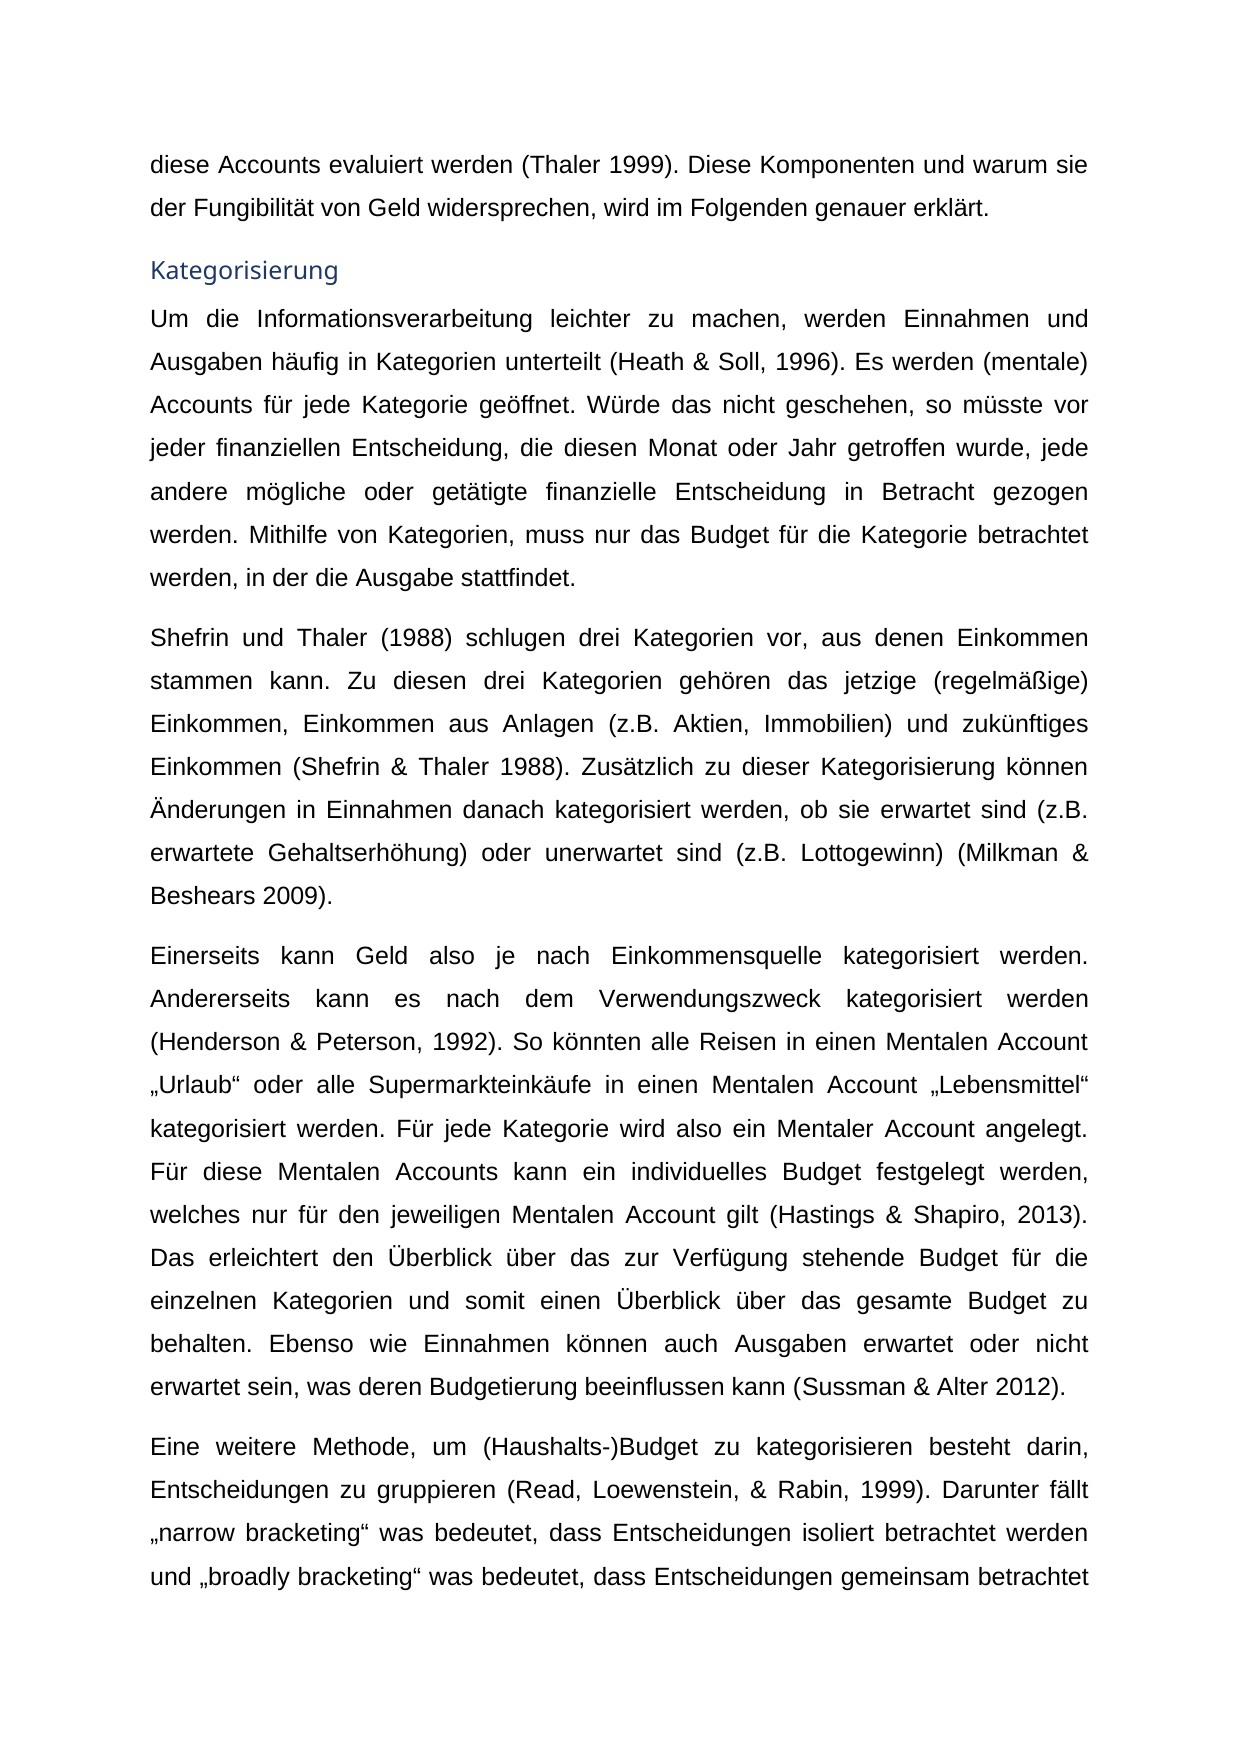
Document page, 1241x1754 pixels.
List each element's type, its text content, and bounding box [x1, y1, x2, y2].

text Um die Informationsverarbeitung leichter zu machen, werden Einnahmen und Ausgaben häufig in Kategorien unterteilt (Heath & Soll, 1996). Es werden (mentale) Accounts für jede Kategorie geöffnet. Würde das nicht geschehen, so müsste vor jeder finanziellen Entscheidung, die diesen Monat oder Jahr getroffen wurde, jede andere mögliche oder getätigte finanzielle Entscheidung in Betracht gezogen werden. Mithilfe von Kategorien, muss nur das Budget für die Kategorie betrachtet werden, in der die Ausgabe stattfindet. [150, 304, 1090, 591]
text Einerseits kann Geld also je nach Einkommensquelle kategorisiert werden. Andererseits kann es nach dem Verwendungszweck kategorisiert werden (Henderson & Peterson, 1992). So könnten alle Reisen in einen Mentalen Account „Urlaub“ oder alle Supermarkteinkäufe in einen Mentalen Account „Lebensmittel“ kategorisiert werden. Für jede Kategorie wird also ein Mentaler Account angelegt. Für diese Mentalen Accounts kann ein individuelles Budget festgelegt werden, welches nur für den jeweiligen Mentalen Account gilt (Hastings & Shapiro, 2013). Das erleichtert den Überblick über das zur Verfügung stehende Budget für die einzelnen Kategorien und somit einen Überblick über das gesamte Budget zu behalten. Ebenso wie Einnahmen können auch Ausgaben erwartet oder nicht erwartet sein, was deren Budgetierung beeinflussen kann (Sussman & Alter 2012). [150, 941, 1090, 1401]
text Shefrin und Thaler (1988) schlugen drei Kategorien vor, aus denen Einkommen stammen kann. Zu diesen drei Kategorien gehören das jetzige (regelmäßige) Einkommen, Einkommen aus Anlagen (z.B. Aktien, Immobilien) und zukünftiges Einkommen (Shefrin & Thaler 1988). Zusätzlich zu dieser Kategorisierung können Änderungen in Einnahmen danach kategorisiert werden, ob sie erwartet sind (z.B. erwartete Gehaltserhöhung) oder unerwartet sind (z.B. Lottogewinn) (Milkman & Beshears 2009). [150, 622, 1090, 910]
subtitle Kategorisierung [150, 253, 1090, 287]
